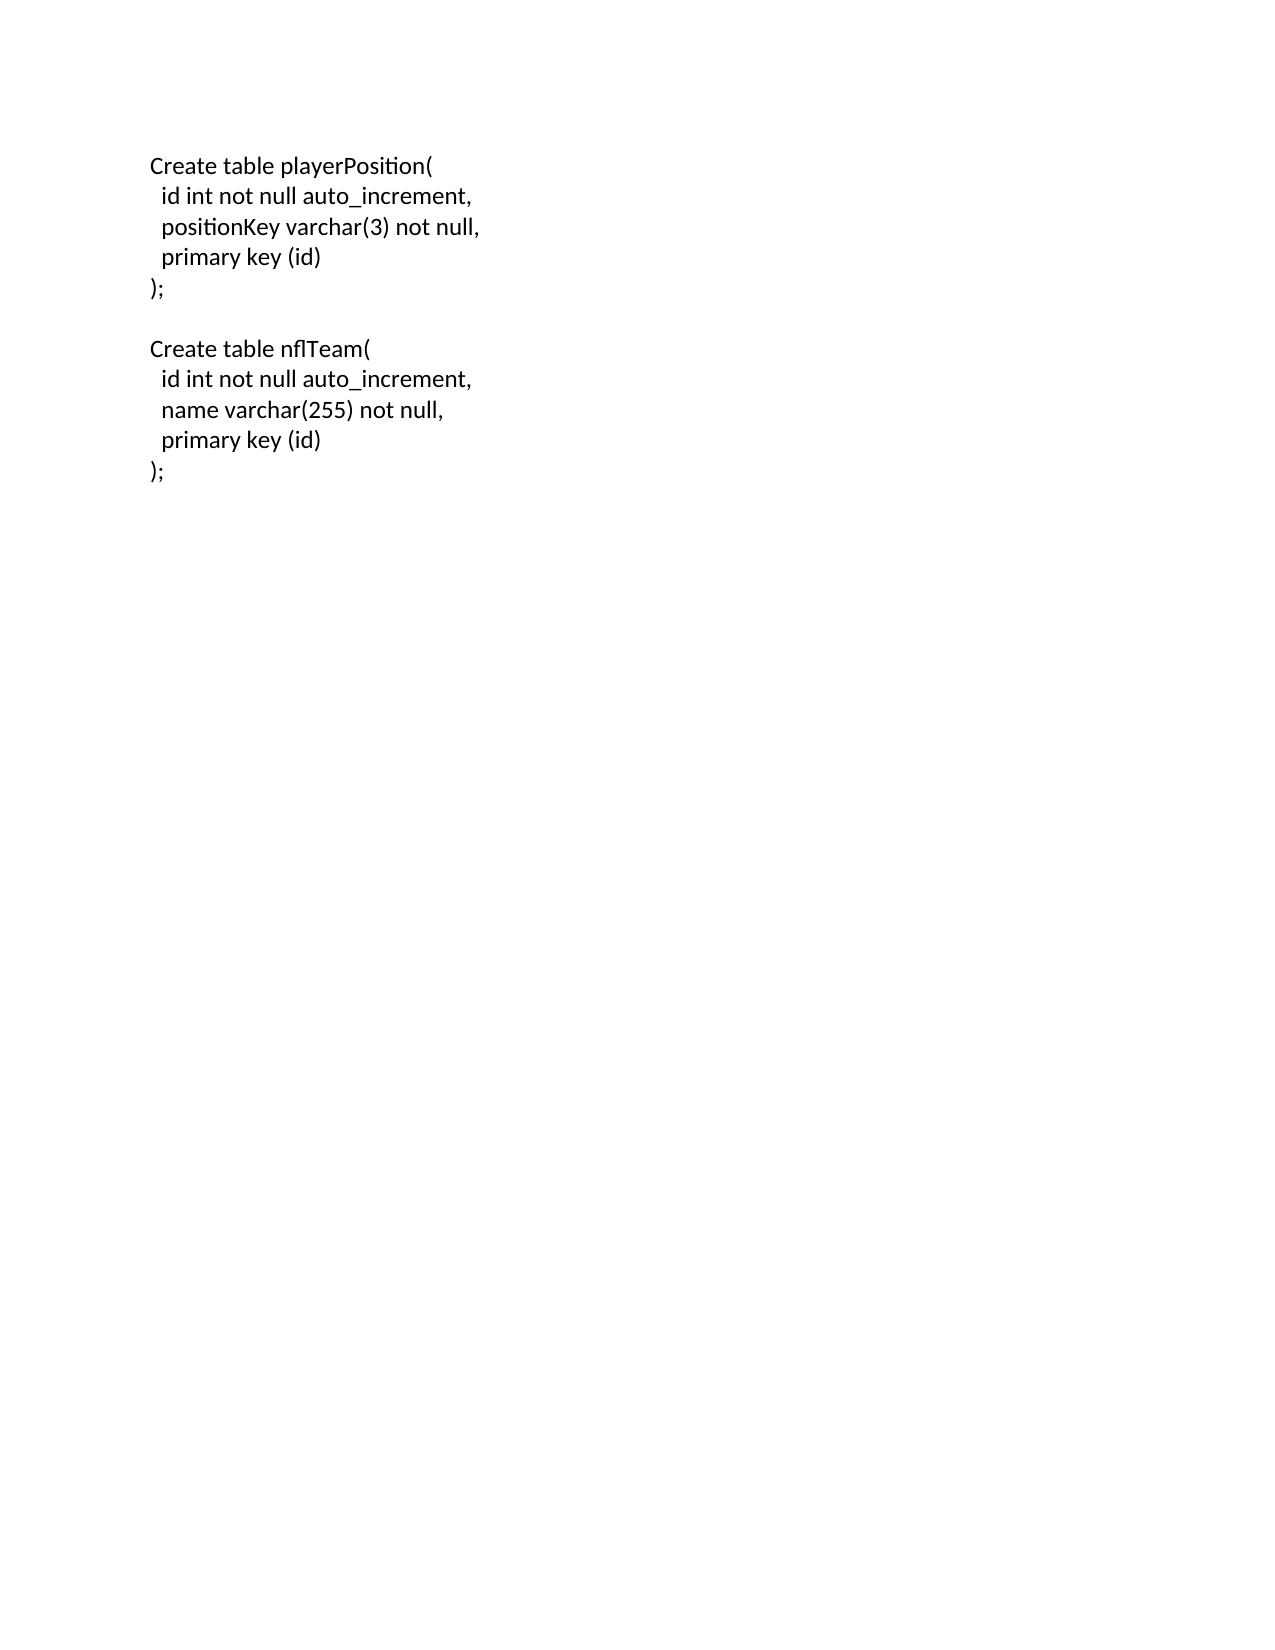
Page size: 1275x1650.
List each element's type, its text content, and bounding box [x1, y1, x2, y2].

text primary key (id) [150, 425, 1125, 455]
text ); [150, 455, 1125, 486]
text Create table playerPosition( [150, 150, 1125, 181]
text id int not null auto_increment, [150, 364, 1125, 394]
text ); [150, 272, 1125, 303]
text Create table nflTeam( [150, 333, 1125, 364]
text name varchar(255) not null, [150, 394, 1125, 425]
text positionKey varchar(3) not null, [150, 211, 1125, 242]
text id int not null auto_increment, [150, 181, 1125, 211]
text primary key (id) [150, 242, 1125, 272]
